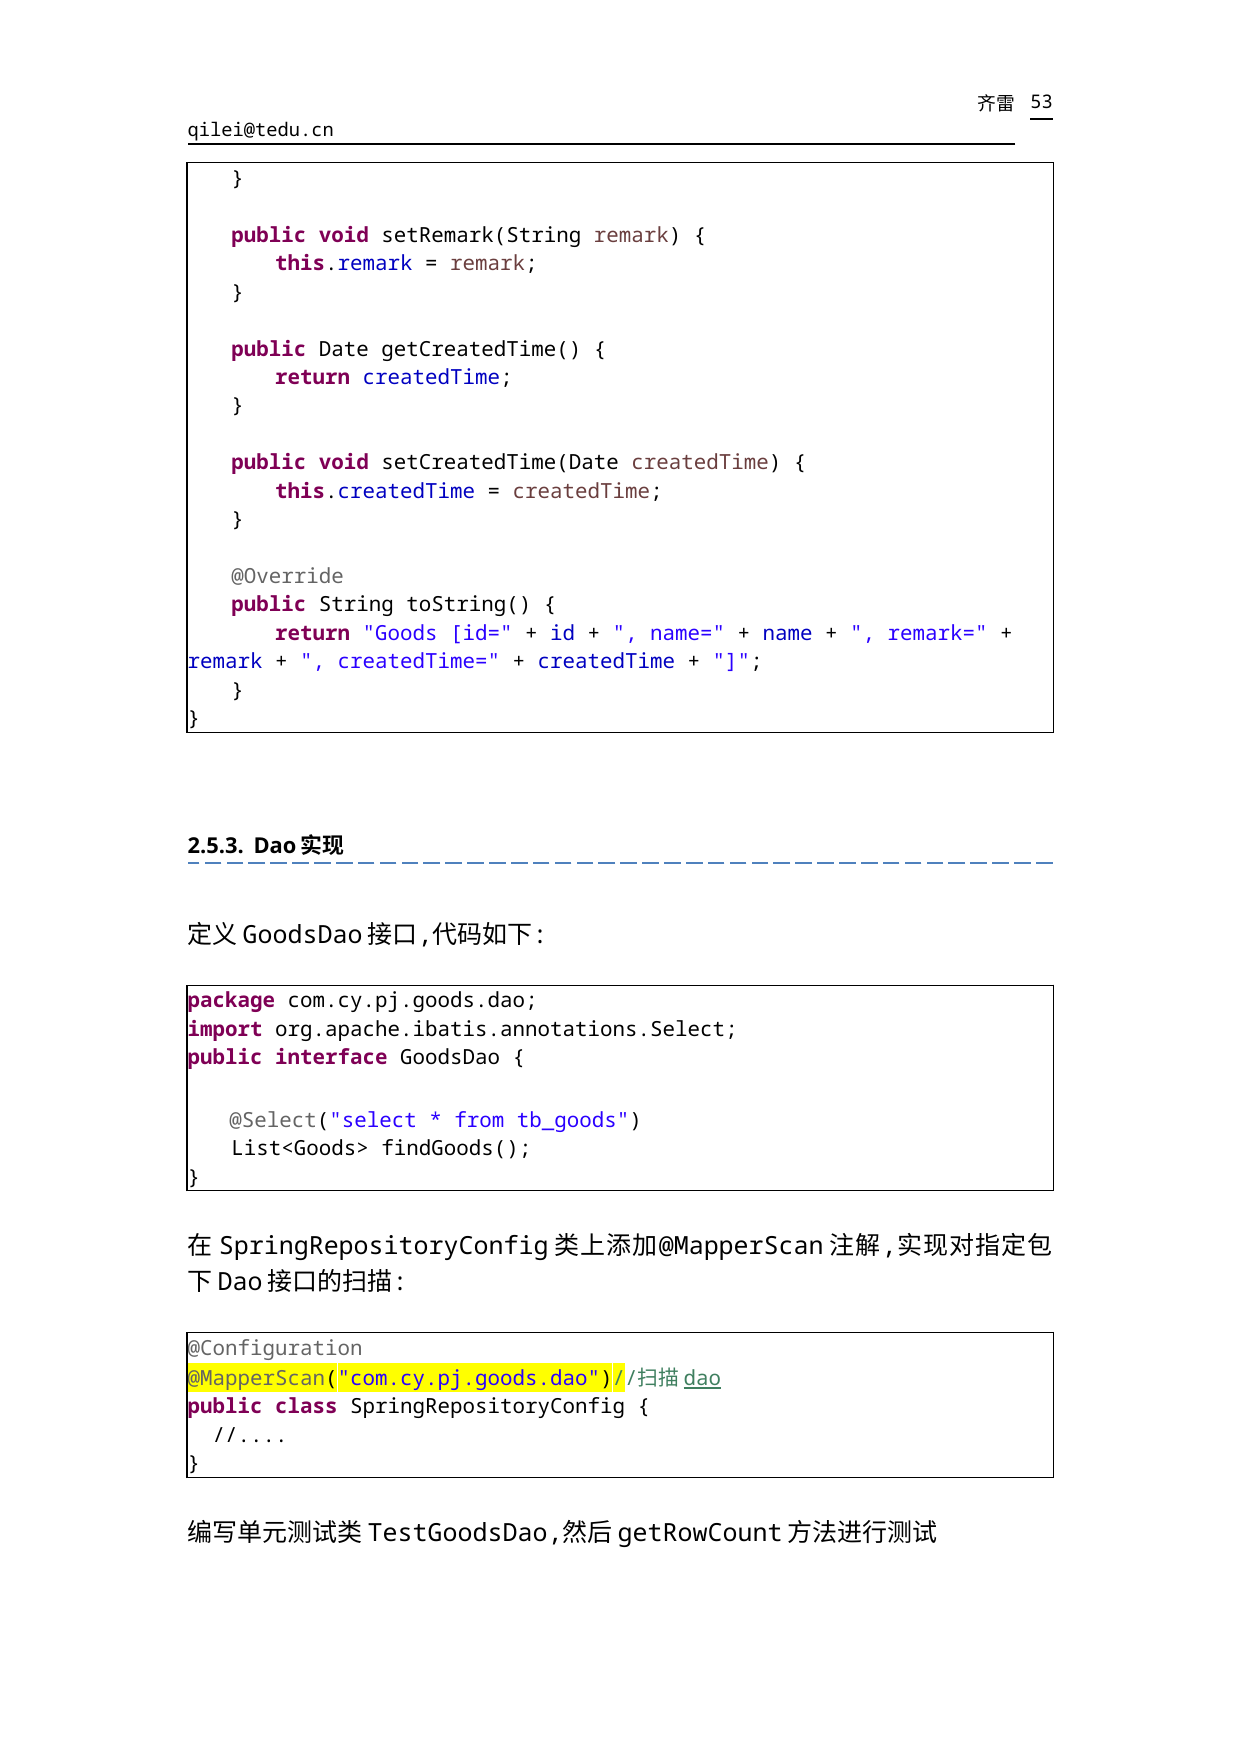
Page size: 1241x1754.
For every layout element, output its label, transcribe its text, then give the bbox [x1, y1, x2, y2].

text public interface GoodsDao { [188, 1042, 1053, 1071]
text @Select("select * from tb_goods") [188, 1105, 1053, 1133]
text public class SpringRepositoryConfig { [188, 1392, 1053, 1420]
text public Date getCreatedTime() { [188, 334, 1053, 362]
text return "Goods [id=" + id + ", name=" + name + ", remark=" + remark + ", createdTime=" + createdTime + "]"; [188, 618, 1053, 675]
text @MapperScan("com.cy.pj.goods.dao")//扫描dao [188, 1361, 1053, 1392]
text @Override [188, 561, 1053, 589]
text } [188, 504, 1053, 533]
text List<Goods> findGoods(); [188, 1133, 1053, 1161]
text public String toString() { [188, 589, 1053, 618]
text } [188, 1161, 1053, 1190]
text } [188, 163, 1053, 191]
text public void setRemark(String remark) { [188, 220, 1053, 248]
text 在SpringRepositoryConfig类上添加@MapperScan注解,实现对指定包下Dao接口的扫描: [187, 1225, 1053, 1298]
text 定义GoodsDao接口,代码如下: [187, 914, 1053, 950]
text } [188, 675, 1053, 702]
text } [188, 702, 1053, 732]
text 编写单元测试类TestGoodsDao,然后getRowCount方法进行测试 [187, 1512, 1053, 1548]
text package com.cy.pj.goods.dao; [188, 986, 1053, 1014]
text this.remark = remark; [188, 248, 1053, 277]
text return createdTime; [188, 362, 1053, 391]
text } [188, 1447, 1053, 1477]
text public void setCreatedTime(Date createdTime) { [188, 447, 1053, 476]
text } [188, 277, 1053, 305]
subtitle Dao实现 [187, 828, 1053, 864]
text } [188, 391, 1053, 419]
text @Configuration [188, 1333, 1053, 1361]
text import org.apache.ibatis.annotations.Select; [188, 1014, 1053, 1042]
text this.createdTime = createdTime; [188, 476, 1053, 504]
text //.... [188, 1420, 1053, 1447]
